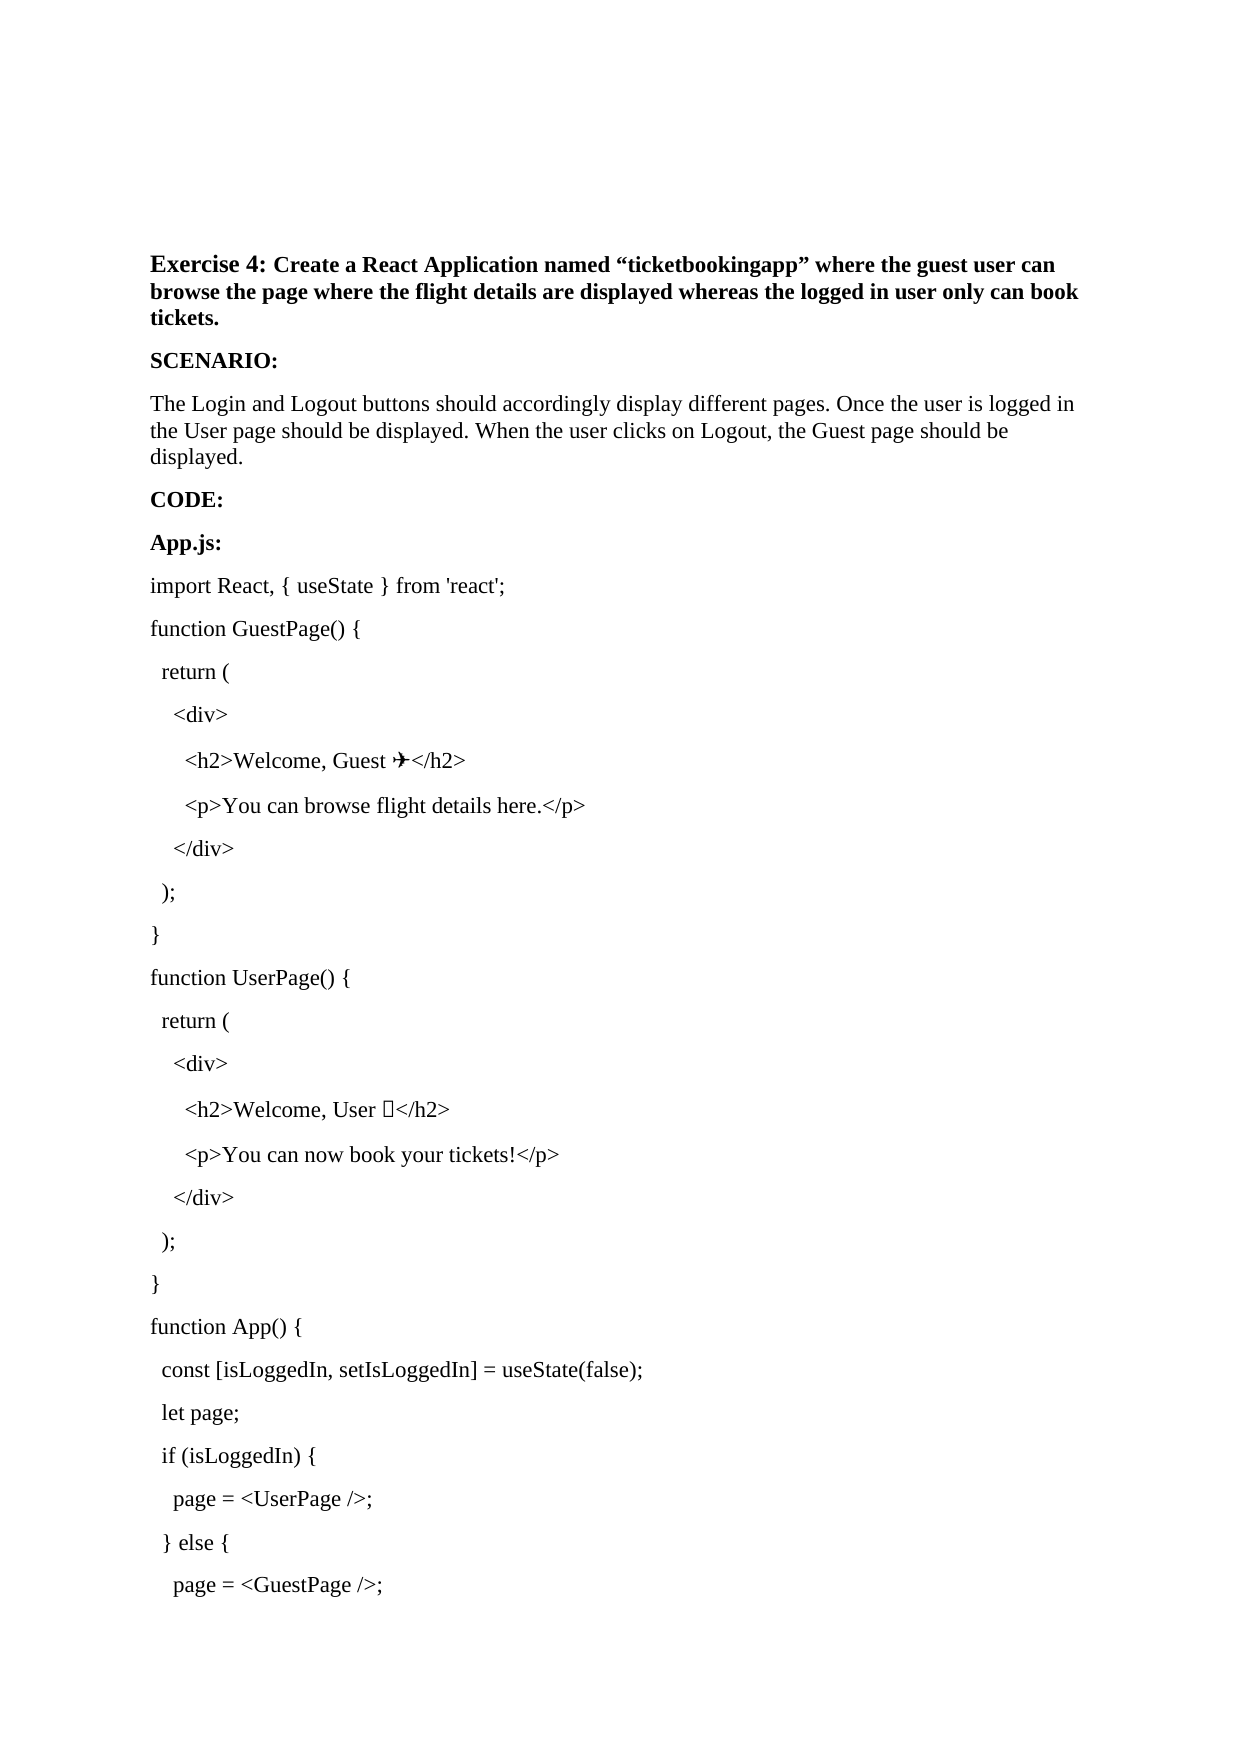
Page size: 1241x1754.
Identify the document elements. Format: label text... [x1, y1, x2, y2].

text <p>You can browse flight details here.</p> [150, 792, 1090, 819]
text function App() { [150, 1313, 1090, 1340]
text } else { [150, 1528, 1090, 1555]
text function GuestPage() { [150, 615, 1090, 642]
text <p>You can now book your tickets!</p> [150, 1141, 1090, 1168]
text Exercise 4: Create a React Application named “ticketbookingapp” where the guest user can browse the page where the flight details are displayed whereas the logged in user only can book tickets. [150, 249, 1090, 331]
text <div> [150, 701, 1090, 728]
text const [isLoggedIn, setIsLoggedIn] = useState(false); [150, 1356, 1090, 1383]
text } [150, 921, 1090, 948]
text return ( [150, 1007, 1090, 1034]
text return ( [150, 658, 1090, 685]
text </div> [150, 835, 1090, 862]
text function UserPage() { [150, 964, 1090, 991]
text } [150, 1270, 1090, 1297]
text <div> [150, 1050, 1090, 1077]
text ); [150, 878, 1090, 905]
text <h2>Welcome, User 👤</h2> [150, 1093, 1090, 1125]
text The Login and Logout buttons should accordingly display different pages. Once the user is logged in the User page should be displayed. When the user clicks on Logout, the Guest page should be displayed. [150, 391, 1090, 469]
text CODE: [150, 486, 1090, 513]
text page = <UserPage />; [150, 1486, 1090, 1512]
text SCENARIO: [150, 347, 1090, 374]
text ); [150, 1227, 1090, 1254]
text App.js: [150, 529, 1090, 556]
text page = <GuestPage />; [150, 1572, 1090, 1598]
text if (isLoggedIn) { [150, 1442, 1090, 1469]
text import React, { useState } from 'react'; [150, 572, 1090, 599]
text <h2>Welcome, Guest ✈️</h2> [150, 744, 1090, 776]
text let page; [150, 1399, 1090, 1426]
text </div> [150, 1184, 1090, 1211]
